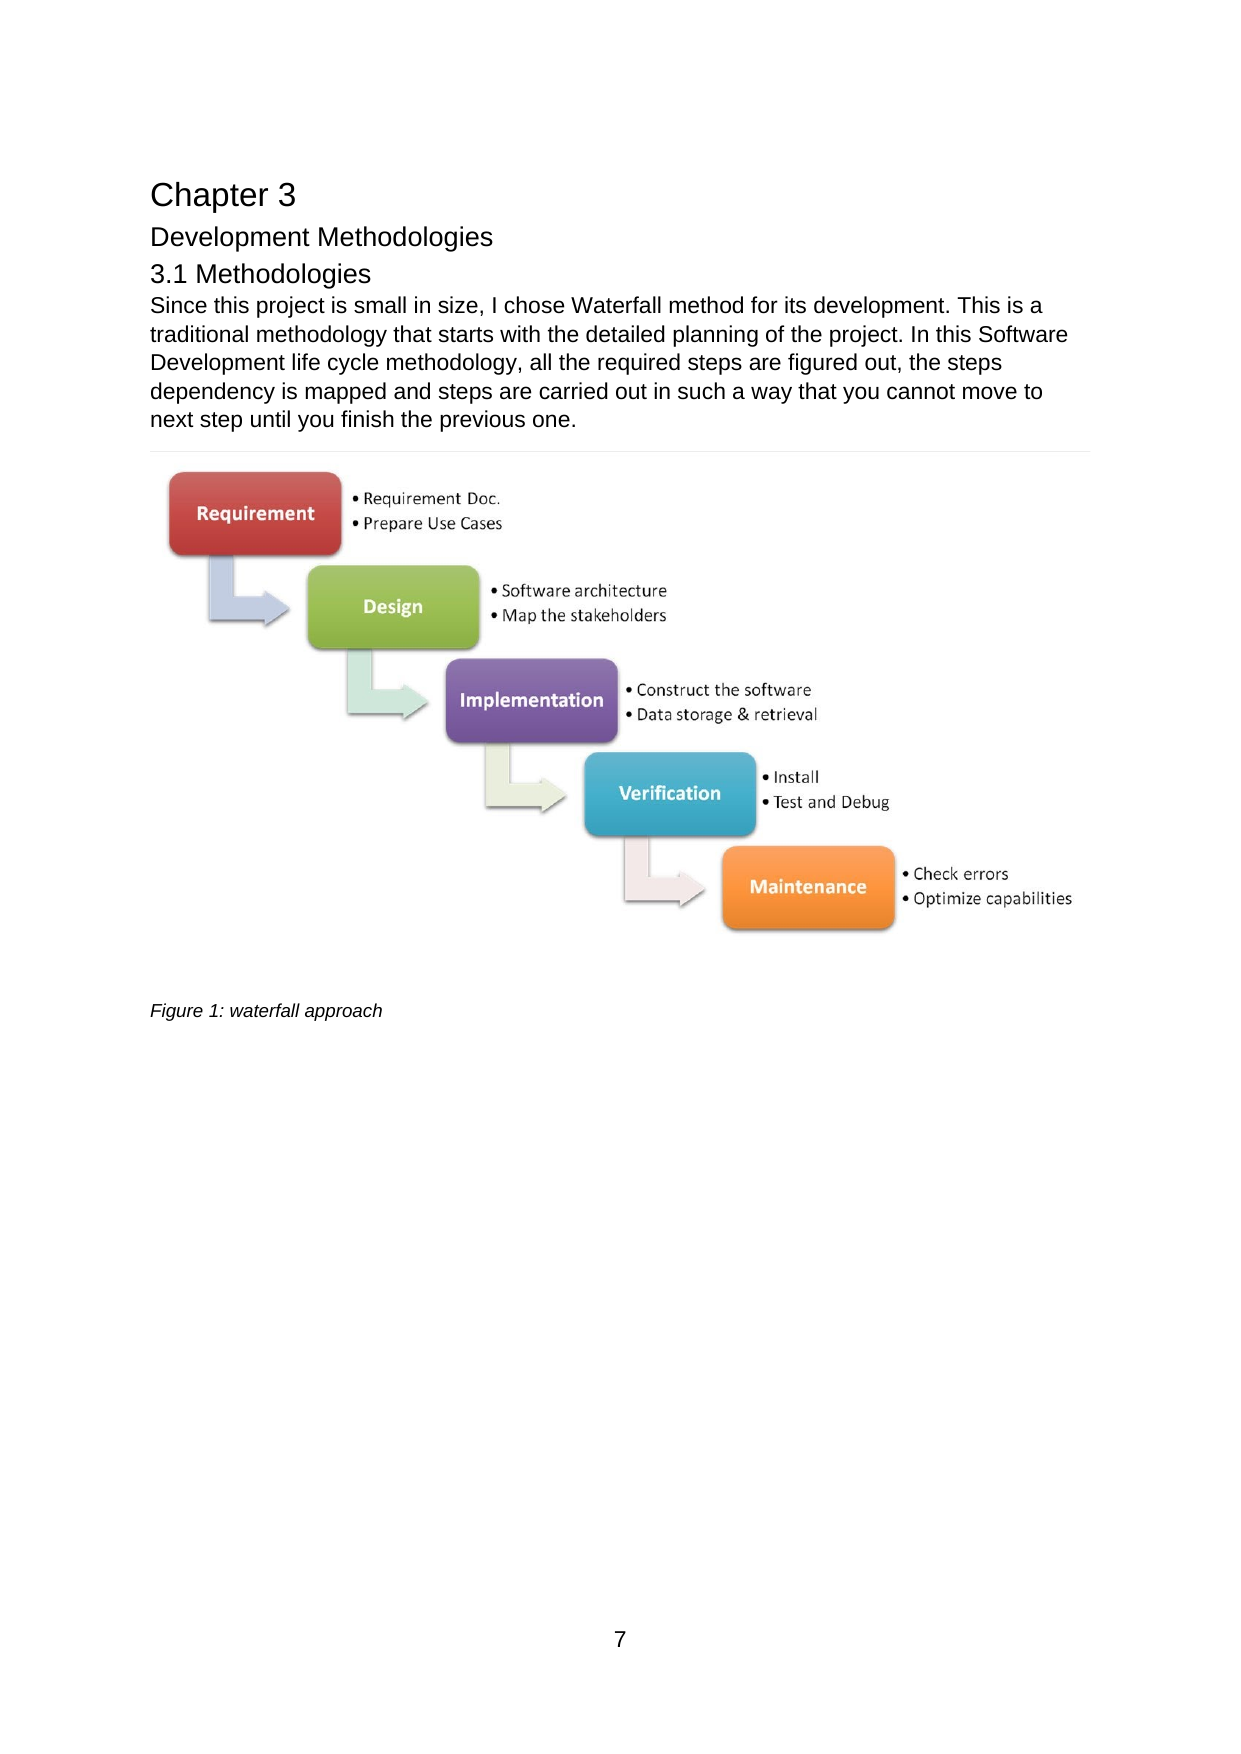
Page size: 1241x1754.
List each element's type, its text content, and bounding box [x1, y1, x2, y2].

subtitle 3.1 Methodologies [150, 258, 1090, 290]
subtitle Chapter 3 [150, 175, 1090, 213]
text Figure 1: waterfall approach [150, 999, 1090, 1021]
text Since this project is small in size, I chose Waterfall method for its development. This is a traditional methodology that starts with the detailed planning of the project. In this Software Development life cycle methodology, all the required steps are figured out, the steps dependency is mapped and steps are carried out in such a way that you cannot move to next step until you finish the previous one. [150, 292, 1090, 432]
subtitle Development Methodologies [150, 221, 1090, 252]
picture [150, 451, 1091, 981]
